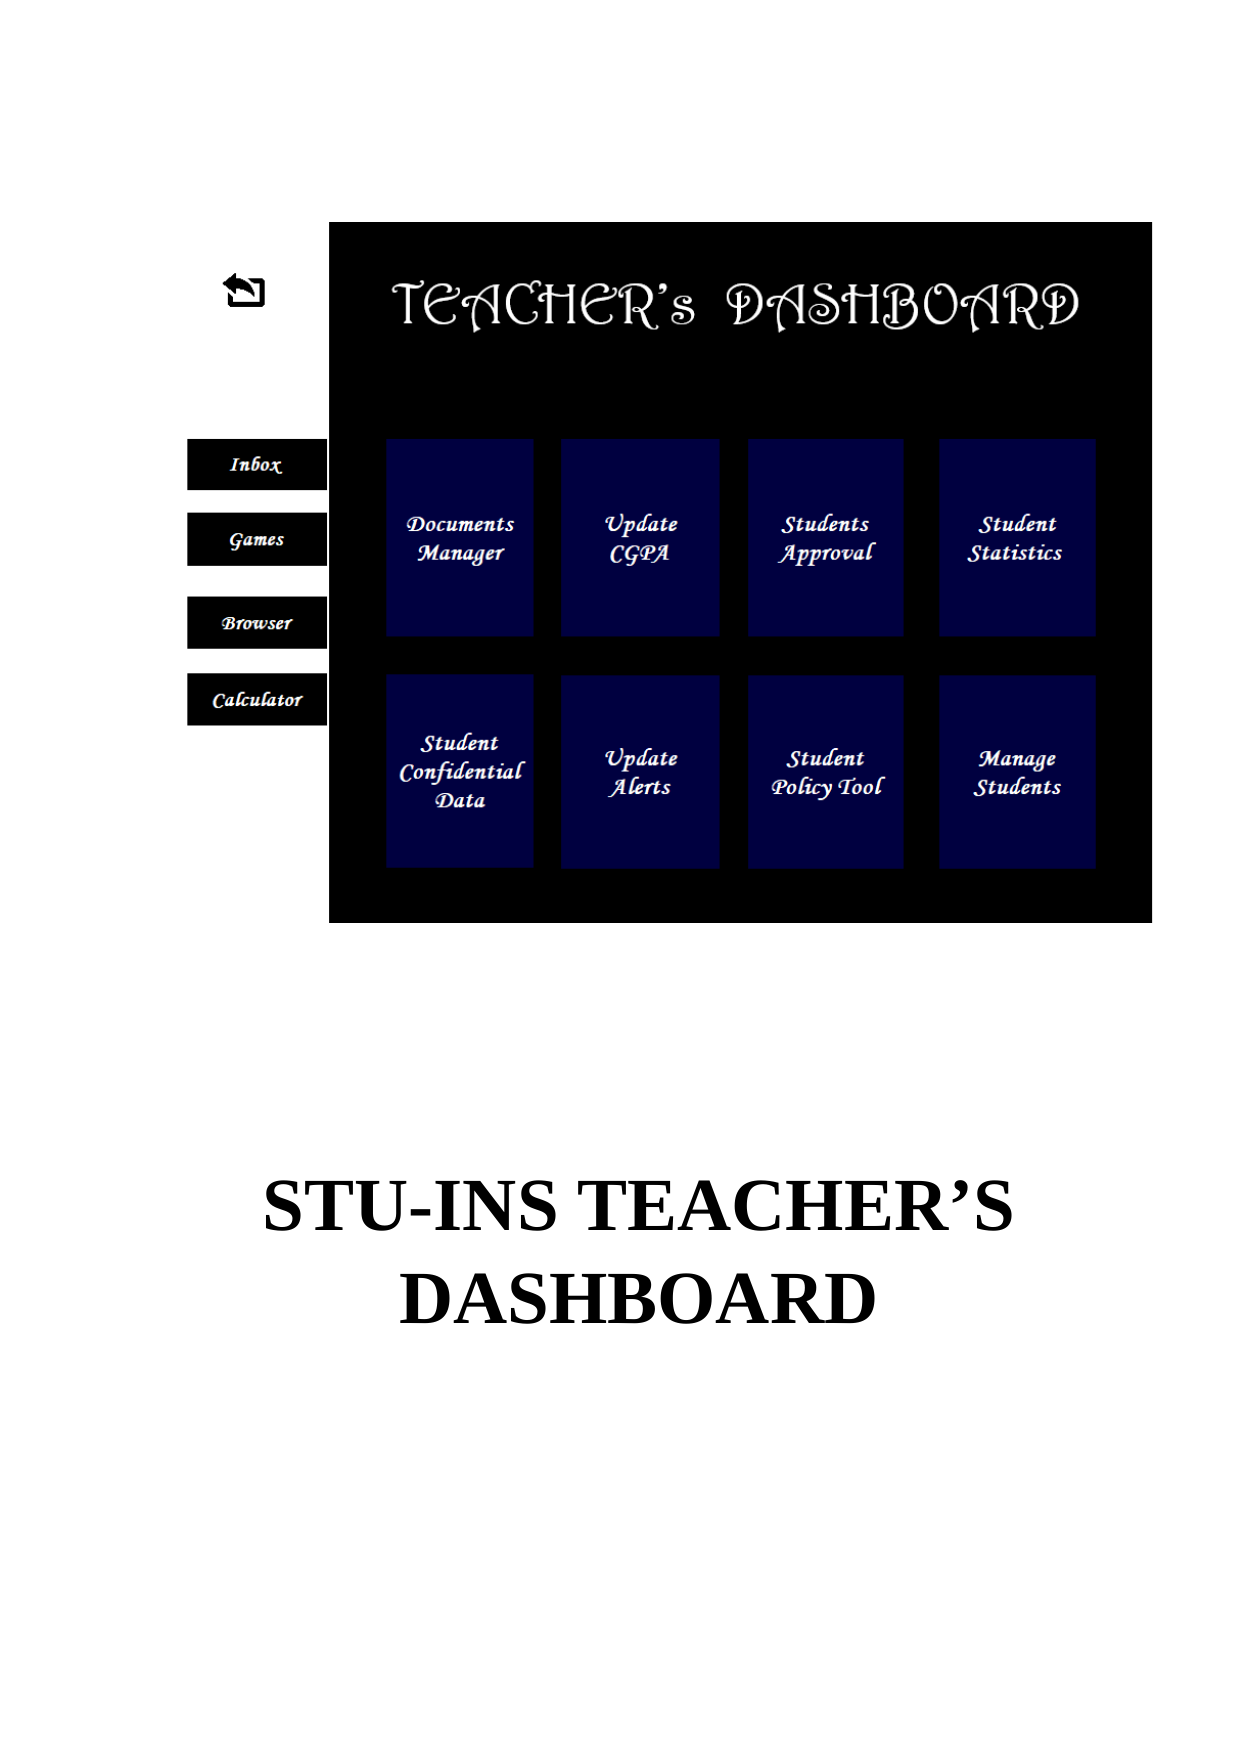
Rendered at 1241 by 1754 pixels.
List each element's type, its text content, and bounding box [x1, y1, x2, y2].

text STU-INS TEACHER’S DASHBOARD [187, 1161, 1090, 1340]
picture [187, 222, 1153, 923]
